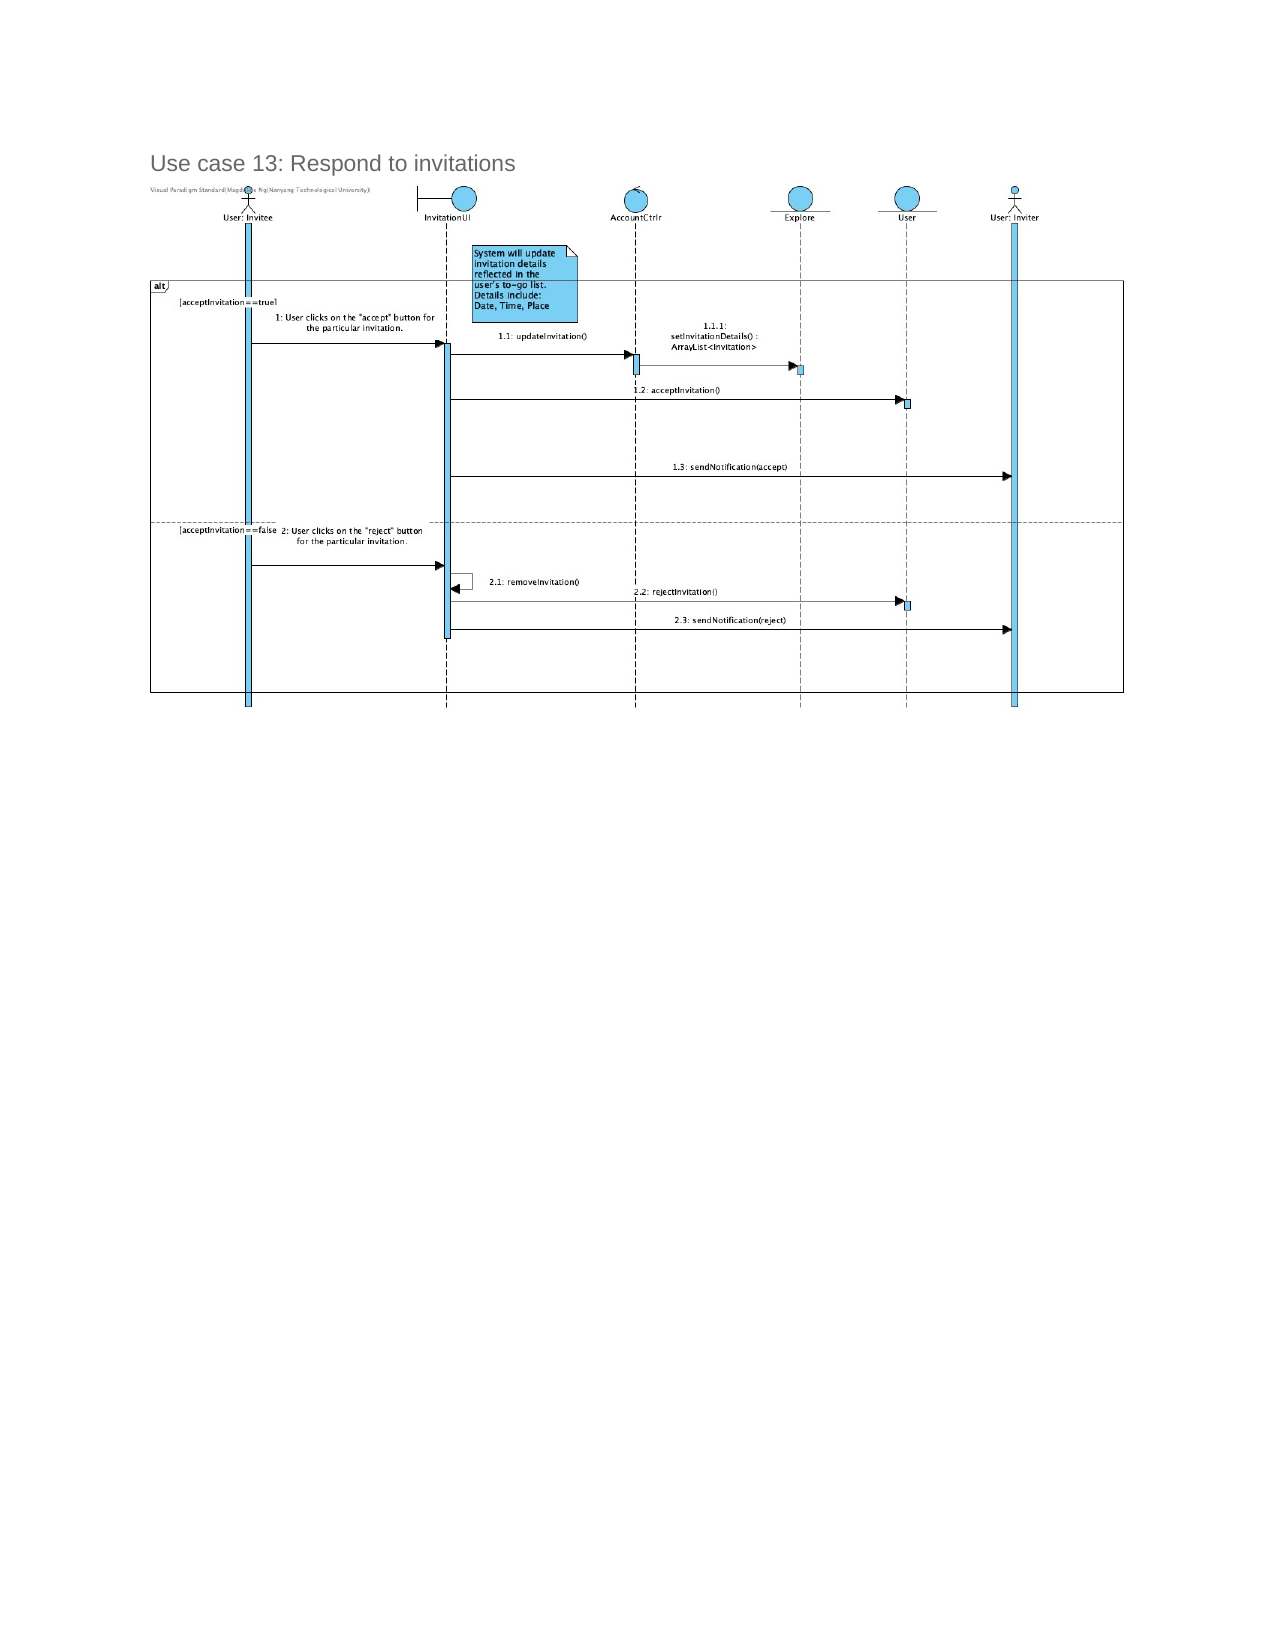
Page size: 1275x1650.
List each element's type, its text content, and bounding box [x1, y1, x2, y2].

picture [150, 184, 1125, 710]
subtitle Use case 13: Respond to invitations [150, 150, 1125, 176]
